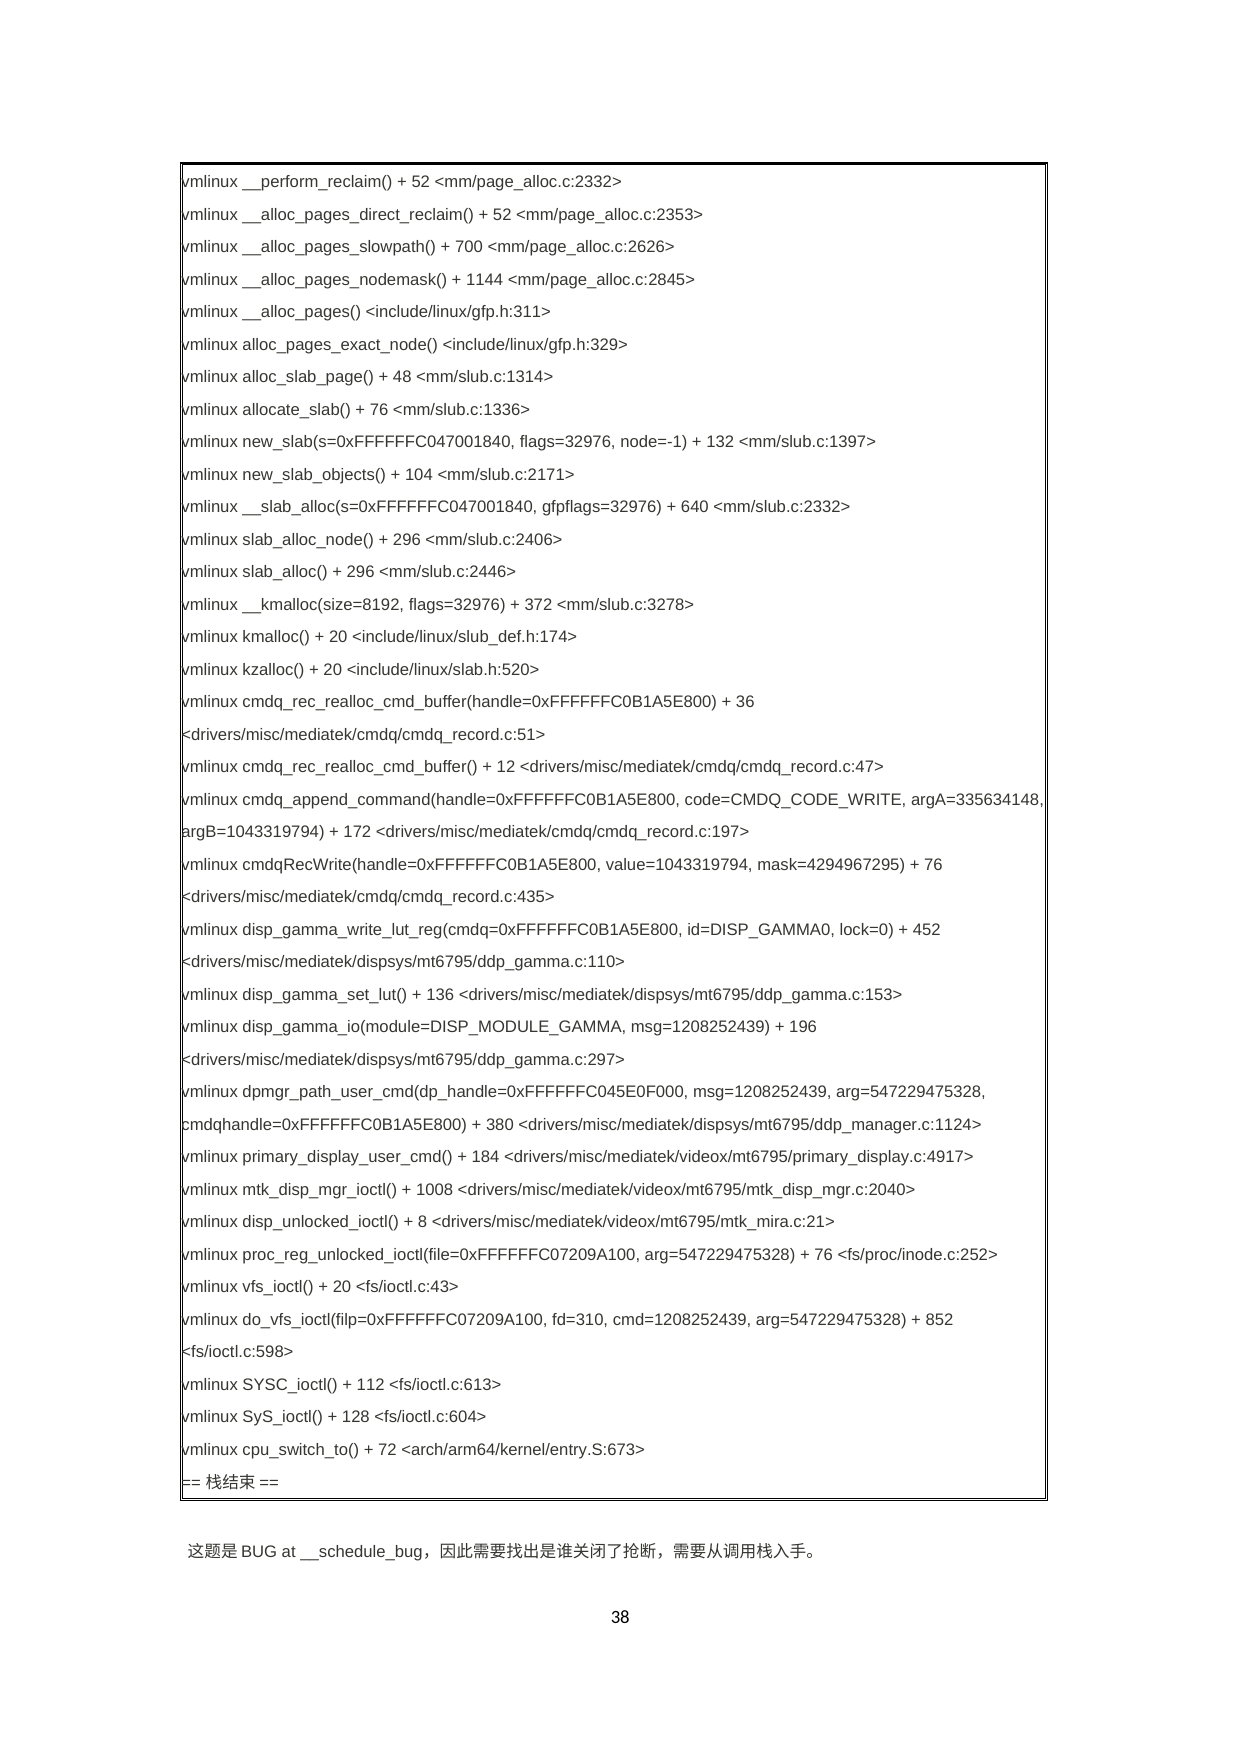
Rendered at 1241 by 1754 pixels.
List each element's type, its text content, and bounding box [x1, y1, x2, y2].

text 这题是BUG at __schedule_bug，因此需要找出是谁关闭了抢断，需要从调用栈入手。 [187, 1533, 1053, 1566]
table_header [183, 165, 1045, 1498]
